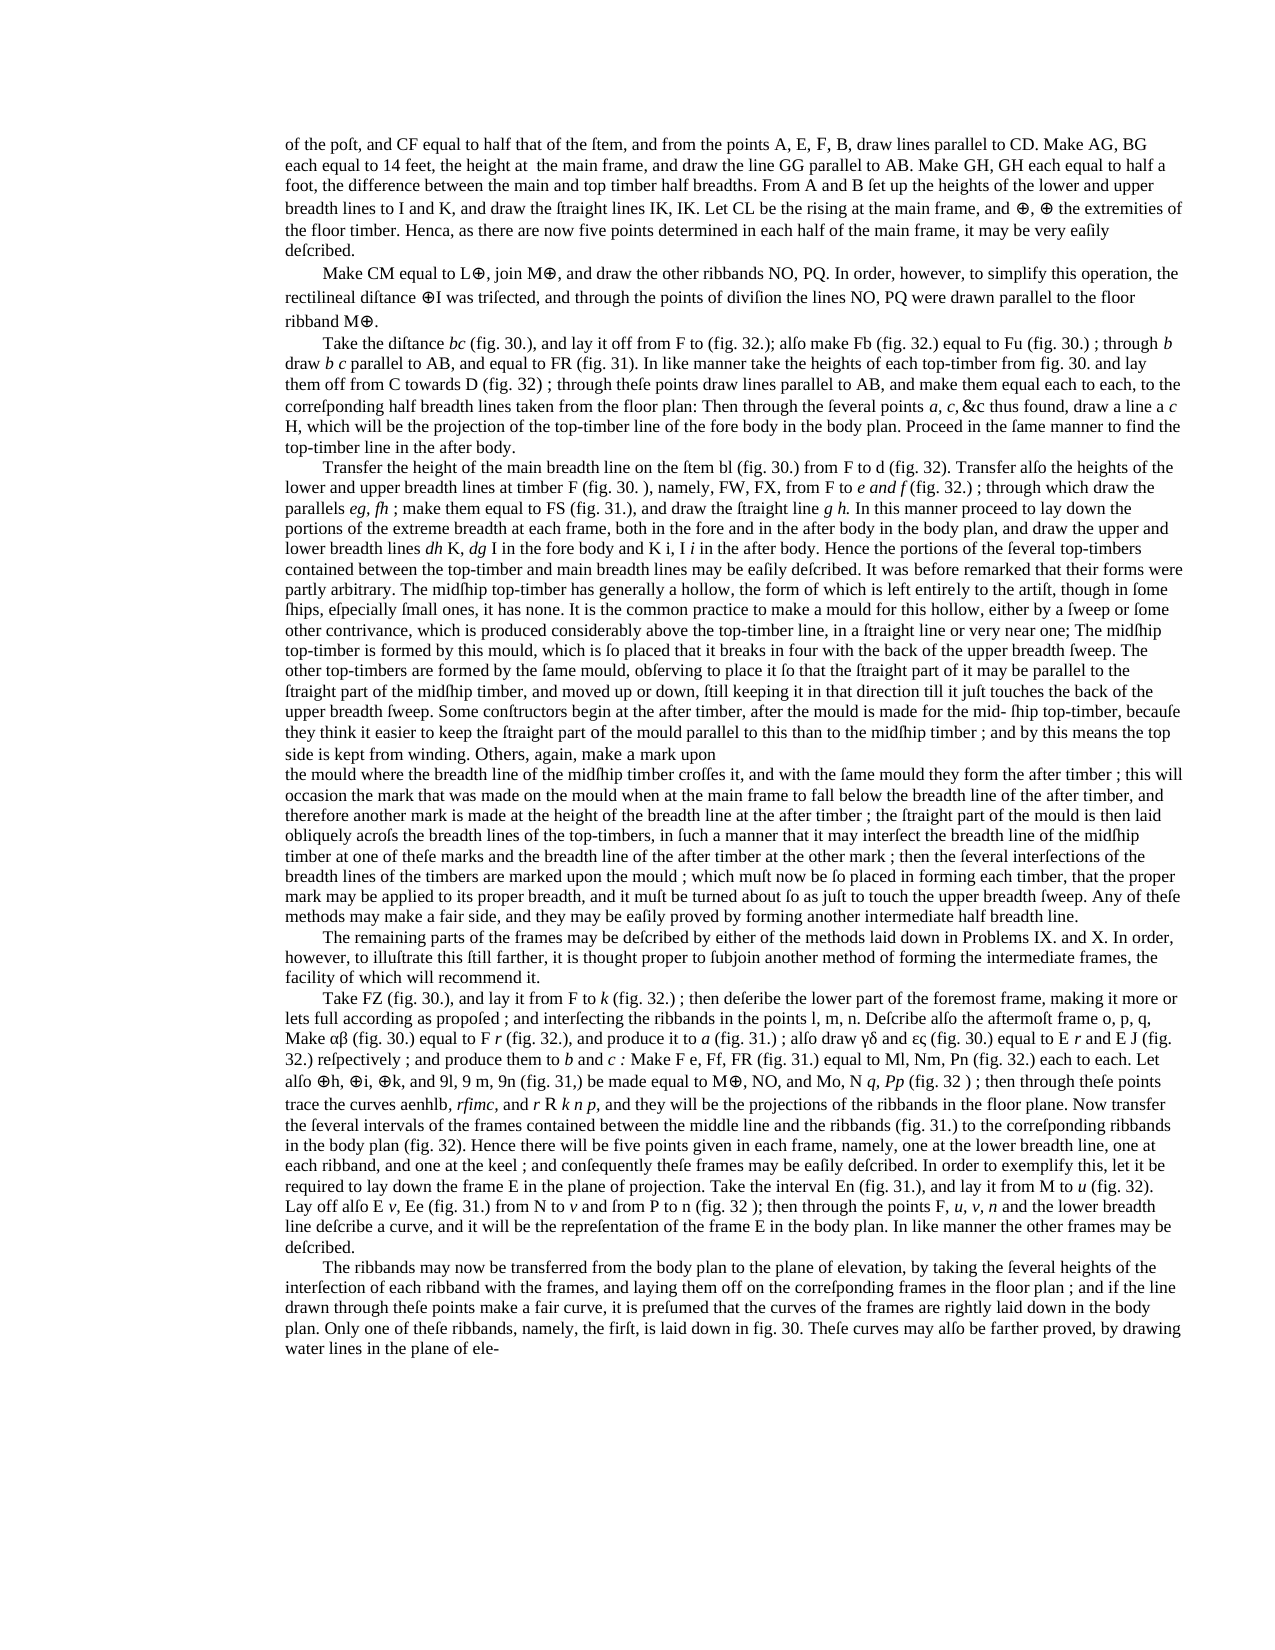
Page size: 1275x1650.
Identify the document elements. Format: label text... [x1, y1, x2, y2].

text The ribbands may now be transferred from the body plan to the plane of elevation, by taking the ſeveral heights of the interſection of each ribband with the frames, and laying them off on the correſponding frames in the floor plan ; and if the line drawn through theſe points make a fair curve, it is preſumed that the curves of the frames are rightly laid down in the body plan. Only one of theſe ribbands, namely, the firſt, is laid down in fig. 30. Theſe curves may alſo be farther proved, by drawing water lines in the plane of ele- [285, 1257, 1184, 1358]
text Make CM equal to L⊕, join M⊕, and draw the other ribbands NO, PQ. In order, however, to simplify this operation, the rectilineal diſtance ⊕I was triſected, and through the points of diviſion the lines NO, PQ were drawn parallel to the floor ribband M⊕. [285, 260, 1184, 333]
text the mould where the breadth line of the midſhip timber croſſes it, and with the ſame mould they form the after timber ; this will occasion the mark that was made on the mould when at the main frame to fall below the breadth line of the after timber, and therefore another mark is made at the height of the breadth line at the after timber ; the ſtraight part of the mould is then laid obliquely acroſs the breadth lines of the top-timbers, in ſuch a manner that it may interſect the breadth line of the midſhip timber at one of theſe marks and the breadth line of the after timber at the other mark ; then the ſeveral interſections of the breadth lines of the timbers are marked upon the mould ; which muſt now be ſo placed in forming each timber, that the proper mark may be applied to its proper breadth, and it muſt be turned about ſo as juſt to touch the upper breadth ſweep. Any of theſe methods may make a fair side, and they may be eaſily proved by forming another intermediate half breadth line. [285, 764, 1184, 927]
text Transfer the height of the main breadth line on the ſtem bl (fig. 30.) from F to d (fig. 32). Transfer alſo the heights of the lower and upper breadth lines at timber F (fig. 30. ), namely, FW, FX, from F to e and f (fig. 32.) ; through which draw the parallels eg, fh ; make them equal to FS (fig. 31.), and draw the ſtraight line g h. In this manner proceed to lay down the portions of the extreme breadth at each frame, both in the fore and in the after body in the body plan, and draw the upper and lower breadth lines dh K, dg I in the fore body and K i, I i in the after body. Hence the portions of the ſeveral top-timbers contained between the top-timber and main breadth lines may be eaſily deſcribed. It was before remarked that their forms were partly arbitrary. The midſhip top-timber has generally a hollow, the form of which is left entirely to the artiſt, though in ſome ſhips, eſpecially ſmall ones, it has none. It is the common practice to make a mould for this hollow, either by a ſweep or ſome other contrivance, which is produced considerably above the top-timber line, in a ſtraight line or very near one; The midſhip top-timber is formed by this mould, which is ſo placed that it breaks in four with the back of the upper breadth ſweep. The other top-timbers are formed by the ſame mould, obſerving to place it ſo that the ſtraight part of it may be parallel to the ſtraight part of the midſhip timber, and moved up or down, ſtill keeping it in that direction till it juſt touches the back of the upper breadth ſweep. Some conſtructors begin at the after timber, after the mould is made for the mid- ſhip top-timber, becauſe they think it easier to keep the ſtraight part of the mould parallel to this than to the midſhip timber ; and by this means the top side is kept from winding. Others, again, make a mark upon [285, 457, 1184, 764]
text Take FZ (fig. 30.), and lay it from F to k (fig. 32.) ; then deſeribe the lower part of the foremost frame, making it more or lets full according as propoſed ; and interſecting the ribbands in the points l, m, n. Deſcribe alſo the aftermoſt frame o, p, q, Make αβ (fig. 30.) equal to F r (fig. 32.), and produce it to a (fig. 31.) ; alſo draw γδ and ες (fig. 30.) equal to E r and E J (fig. 32.) reſpectively ; and produce them to b and c : Make F e, Ff, FR (fig. 31.) equal to Ml, Nm, Pn (fig. 32.) each to each. Let alſo ⊕h, ⊕i, ⊕k, and 9l, 9 m, 9n (fig. 31,) be made equal to M⊕, NO, and Mo, N q, Pp (fig. 32 ) ; then through theſe points trace the curves aenhlb, rfimc, and r R k n p, and they will be the projections of the ribbands in the floor plane. Now transfer the ſeveral intervals of the frames contained between the middle line and the ribbands (fig. 31.) to the correſponding ribbands in the body plan (fig. 32). Hence there will be five points given in each frame, namely, one at the lower breadth line, one at each ribband, and one at the keel ; and conſequently theſe frames may be eaſily deſcribed. In order to exemplify this, let it be required to lay down the frame E in the plane of projection. Take the interval En (fig. 31.), and lay it from M to u (fig. 32). Lay off alſo E v, Ee (fig. 31.) from N to v and ſrom P to n (fig. 32 ); then through the points F, u, v, n and the lower breadth line deſcribe a curve, and it will be the repreſentation of the frame E in the body plan. In like manner the other frames may be deſcribed. [285, 988, 1184, 1257]
text The remaining parts of the frames may be deſcribed by either of the methods laid down in Problems IX. and X. In order, however, to illuſtrate this ſtill farther, it is thought proper to ſubjoin another method of forming the intermediate frames, the facility of which will recommend it. [285, 927, 1184, 988]
text Take the diſtance bc (fig. 30.), and lay it off from F to (fig. 32.); alſo make Fb (fig. 32.) equal to Fu (fig. 30.) ; through b draw b c parallel to AB, and equal to FR (fig. 31). In like manner take the heights of each top-timber from fig. 30. and lay them off from C towards D (fig. 32) ; through theſe points draw lines parallel to AB, and make them equal each to each, to the correſponding half breadth lines taken from the floor plan: Then through the ſeveral points a, c, &c thus found, draw a line a c H, which will be the projection of the top-timber line of the fore body in the body plan. Proceed in the ſame manner to find the top-timber line in the after body. [285, 333, 1184, 457]
text of the poſt, and CF equal to half that of the ſtem, and from the points A, E, F, B, draw lines parallel to CD. Make AG, BG each equal to 14 feet, the height at the main frame, and draw the line GG parallel to AB. Make GH, GH each equal to half a foot, the difference between the main and top timber half breadths. From A and B ſet up the heights of the lower and upper breadth lines to I and K, and draw the ſtraight lines IK, IK. Let CL be the rising at the main frame, and ⊕, ⊕ the extremities of the floor timber. Henca, as there are now five points determined in each half of the main frame, it may be very eaſily deſcribed. [285, 133, 1184, 260]
